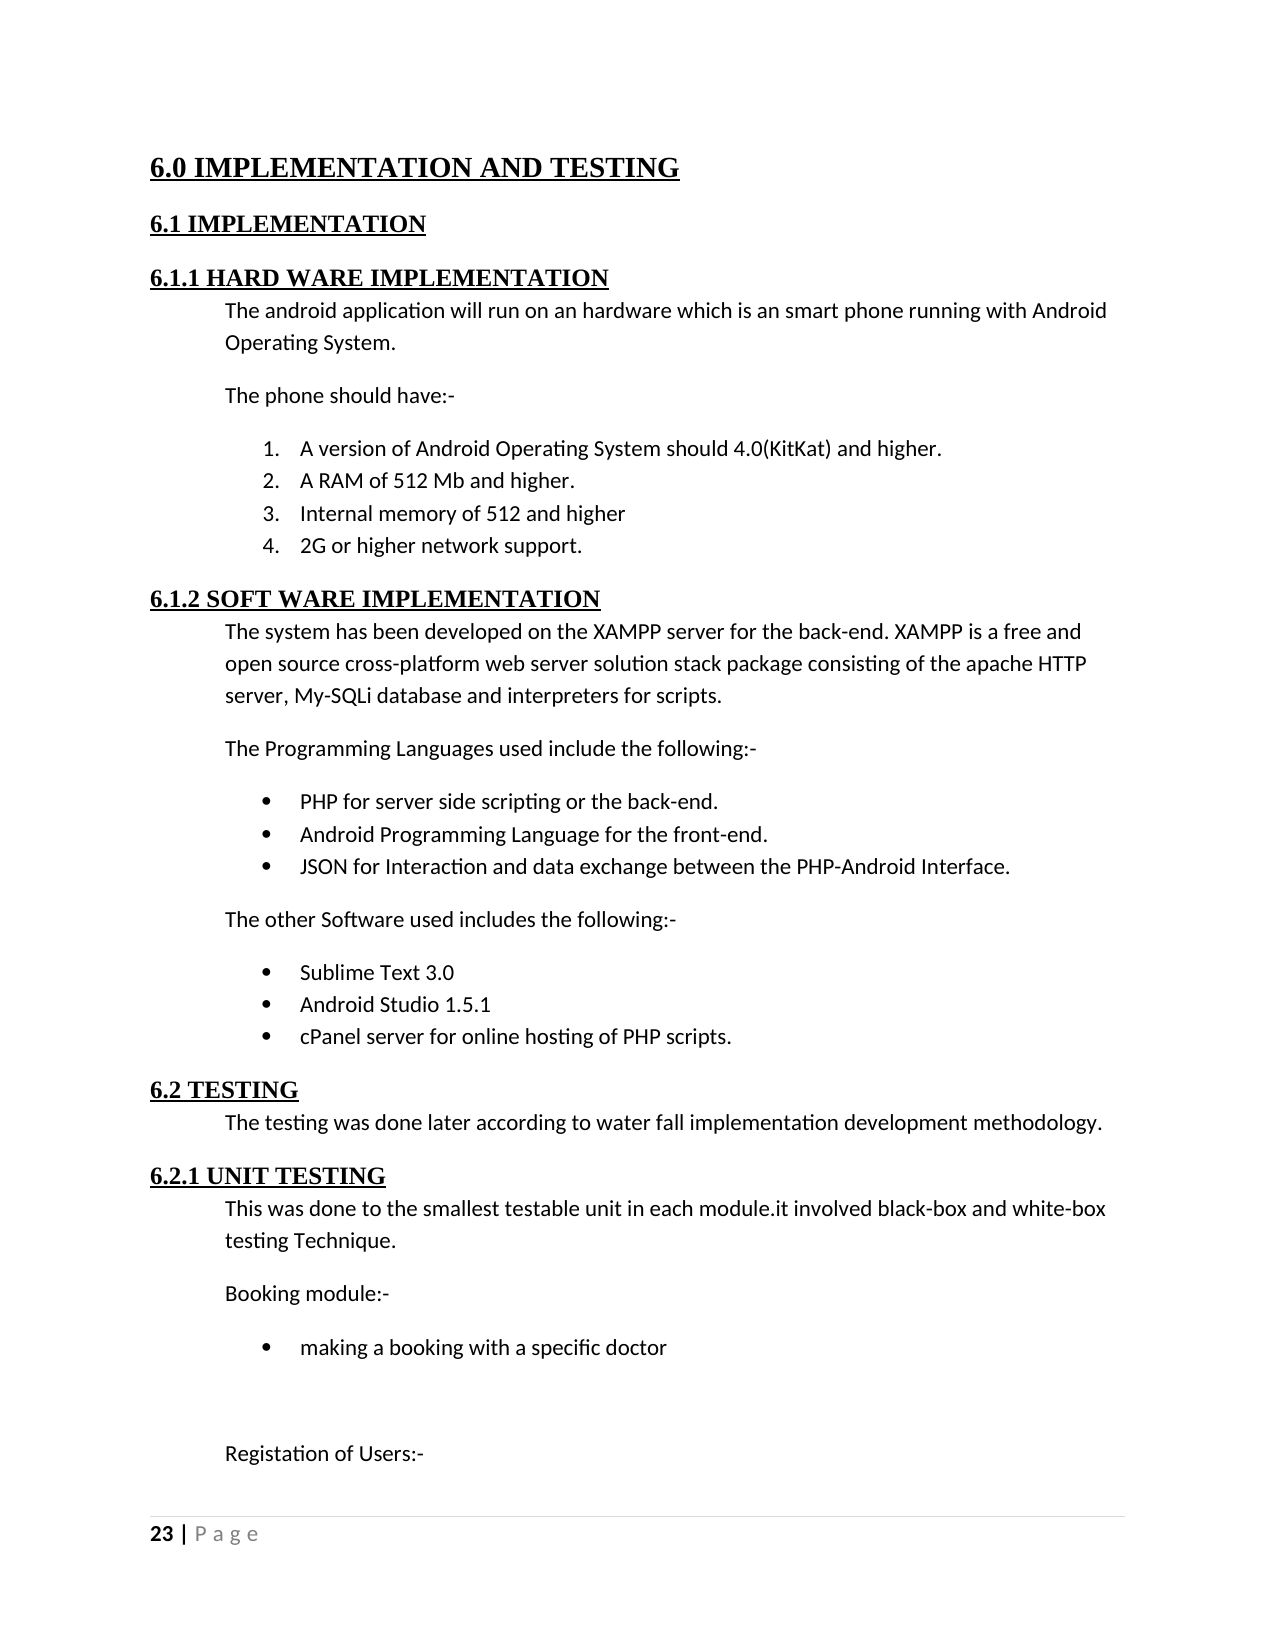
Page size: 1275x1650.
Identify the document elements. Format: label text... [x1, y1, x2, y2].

list A RAM of 512 Mb and higher. [262, 467, 1125, 495]
list Android Studio 1.5.1 [262, 990, 1125, 1018]
subtitle 6.1.2 SOFT WARE IMPLEMENTATION [150, 584, 1125, 613]
list making a booking with a specific doctor [262, 1333, 1125, 1361]
subtitle 6.1 IMPLEMENTATION [150, 209, 1125, 238]
subtitle 6.2.1 UNIT TESTING [150, 1161, 1125, 1190]
subtitle 6.0 IMPLEMENTATION AND TESTING [150, 150, 1125, 183]
text Registation of Users:- [150, 1439, 1125, 1467]
list Internal memory of 512 and higher [262, 499, 1125, 527]
text The android application will run on an hardware which is an smart phone running with Android Operating System. [225, 296, 1125, 356]
text The testing was done later according to water fall implementation development methodology. [225, 1108, 1125, 1136]
list cPanel server for online hosting of PHP scripts. [262, 1022, 1125, 1050]
list 2G or higher network support. [262, 531, 1125, 559]
list JSON for Interaction and data exchange between the PHP-Android Interface. [262, 852, 1125, 880]
text The Programming Languages used include the following:- [225, 734, 1125, 762]
text The phone should have:- [225, 381, 1125, 409]
list A version of Android Operating System should 4.0(KitKat) and higher. [262, 434, 1125, 462]
list Sublime Text 3.0 [262, 958, 1125, 986]
text Booking module:- [225, 1279, 1125, 1308]
text The other Software used includes the following:- [225, 905, 1125, 933]
list Android Programming Language for the front-end. [262, 820, 1125, 848]
text This was done to the smallest testable unit in each module.it involved black-box and white-box testing Technique. [225, 1194, 1125, 1254]
text The system has been developed on the XAMPP server for the back-end. XAMPP is a free and open source cross-platform web server solution stack package consisting of the apache HTTP server, My-SQLi database and interpreters for scripts. [225, 617, 1125, 709]
subtitle 6.2 TESTING [150, 1075, 1125, 1104]
subtitle 6.1.1 HARD WARE IMPLEMENTATION [150, 263, 1125, 292]
list PHP for server side scripting or the back-end. [262, 787, 1125, 816]
